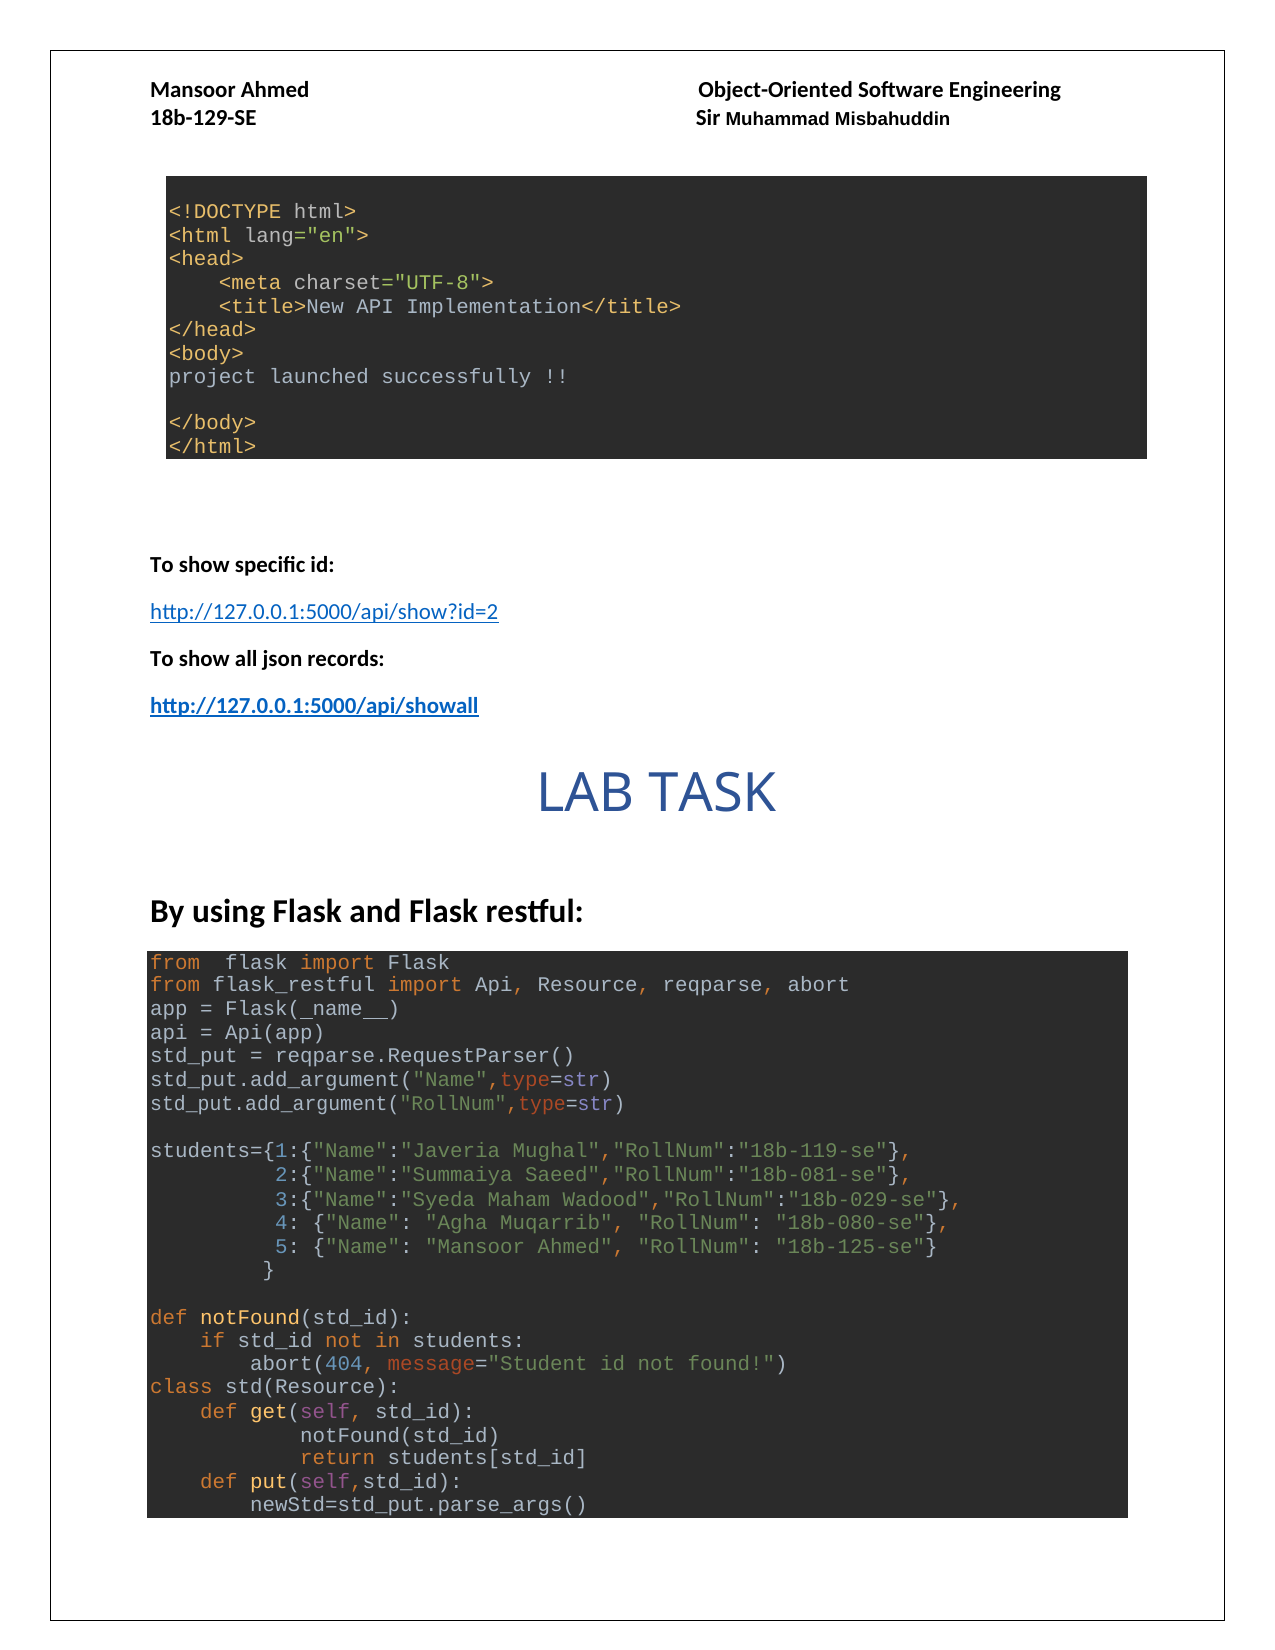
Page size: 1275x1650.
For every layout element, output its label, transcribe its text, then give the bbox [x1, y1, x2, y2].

text http://127.0.0.1:5000/api/showall [150, 691, 484, 719]
text To show all json records: [150, 644, 1139, 672]
subtitle To show specific id: [150, 551, 1139, 579]
subtitle By using Flask and Flask restful: [150, 890, 1139, 931]
text http://127.0.0.1:5000/api/show?id=2 [150, 597, 1139, 625]
text LAB TASK [536, 753, 1139, 827]
